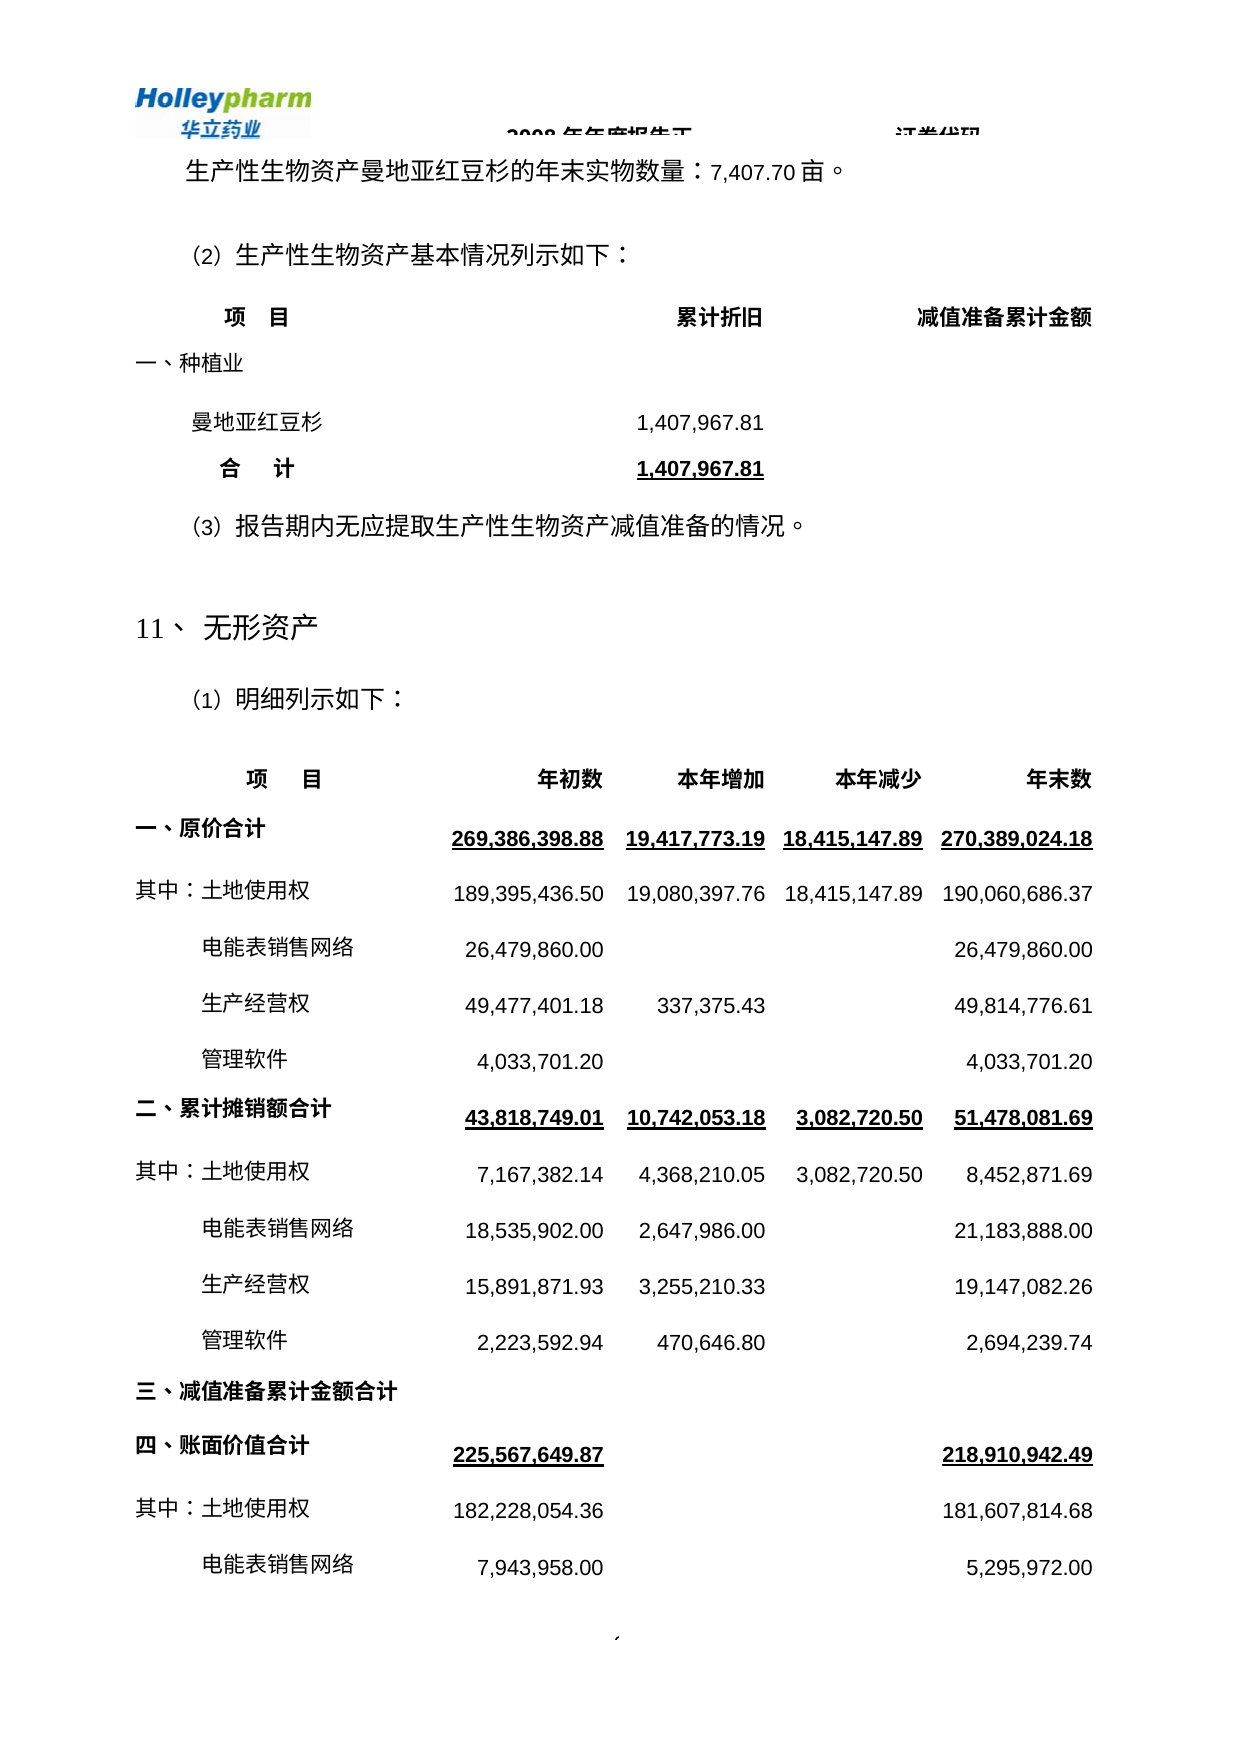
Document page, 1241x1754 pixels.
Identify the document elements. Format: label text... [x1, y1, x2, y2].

text （3）报告期内无应提取生产性生物资产减值准备的情况。 [179, 508, 1107, 542]
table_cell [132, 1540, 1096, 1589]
text 合 计 1,407,967.81 [219, 453, 1107, 483]
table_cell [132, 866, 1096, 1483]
text 生产性生物资产曼地亚红豆杉的年末实物数量：7,407.70亩。 [185, 154, 1107, 188]
picture [135, 88, 311, 139]
text 曼地亚红豆杉 1,407,967.81 [192, 407, 1107, 437]
text （2）生产性生物资产基本情况列示如下： [179, 237, 1107, 271]
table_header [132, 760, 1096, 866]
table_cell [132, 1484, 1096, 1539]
text 11、 无形资产 [135, 608, 1107, 647]
text （1）明细列示如下： [179, 682, 1107, 716]
text 项 目 累计折旧 减值准备累计金额 一、种植业 [135, 301, 1093, 378]
